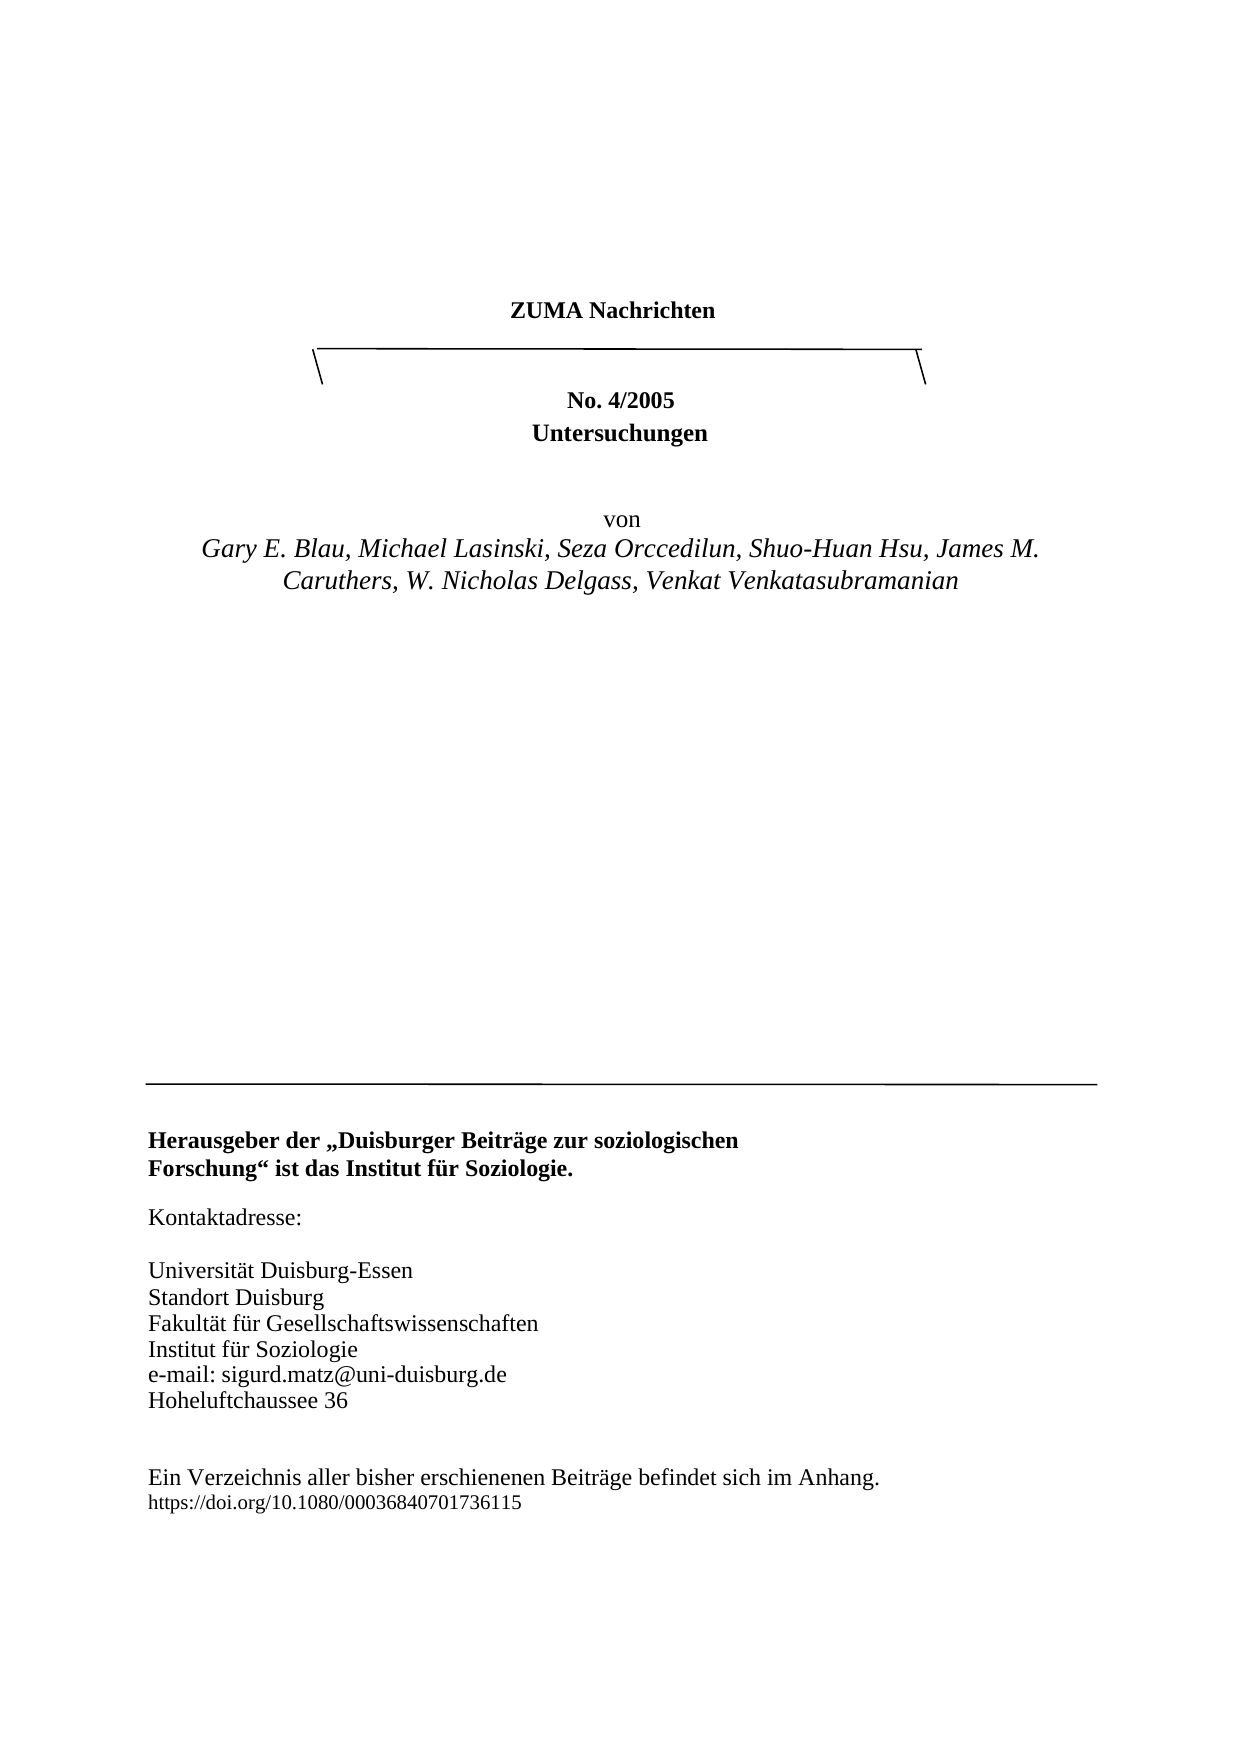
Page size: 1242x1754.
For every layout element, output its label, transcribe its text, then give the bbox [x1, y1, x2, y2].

text Standort Duisburg [148, 1284, 1092, 1311]
text Universität Duisburg-Essen [148, 1256, 1092, 1284]
text Ein Verzeichnis aller bisher erschienenen Beiträge befindet sich im Anhang. [148, 1463, 1092, 1491]
text ZUMA Nachrichten [148, 297, 1077, 324]
text Hoheluftchaussee 36 [148, 1388, 443, 1414]
text Fakultät für Gesellschaftswissenschaften [148, 1311, 1092, 1337]
text Untersuchungen [148, 418, 1092, 446]
text von [148, 504, 1096, 533]
text https://doi.org/10.1080/00036840701736115 [148, 1491, 1092, 1514]
text Gary E. Blau, Michael Lasinski, Seza Orccedilun, Shuo-Huan Hsu, James M. Caruthers, W. Nicholas Delgass, Venkat Venkatasubramanian [148, 533, 1094, 595]
text Institut für Soziologie [148, 1337, 1092, 1363]
text Herausgeber der „Duisburger Beiträge zur soziologischen Forschung“ ist das Institut für Soziologie. [148, 1127, 837, 1181]
text Kontaktadresse: [148, 1203, 1092, 1231]
text e-mail: sigurd.matz@uni-duisburg.de [148, 1363, 1092, 1388]
text No. 4/2005 [148, 386, 1094, 414]
